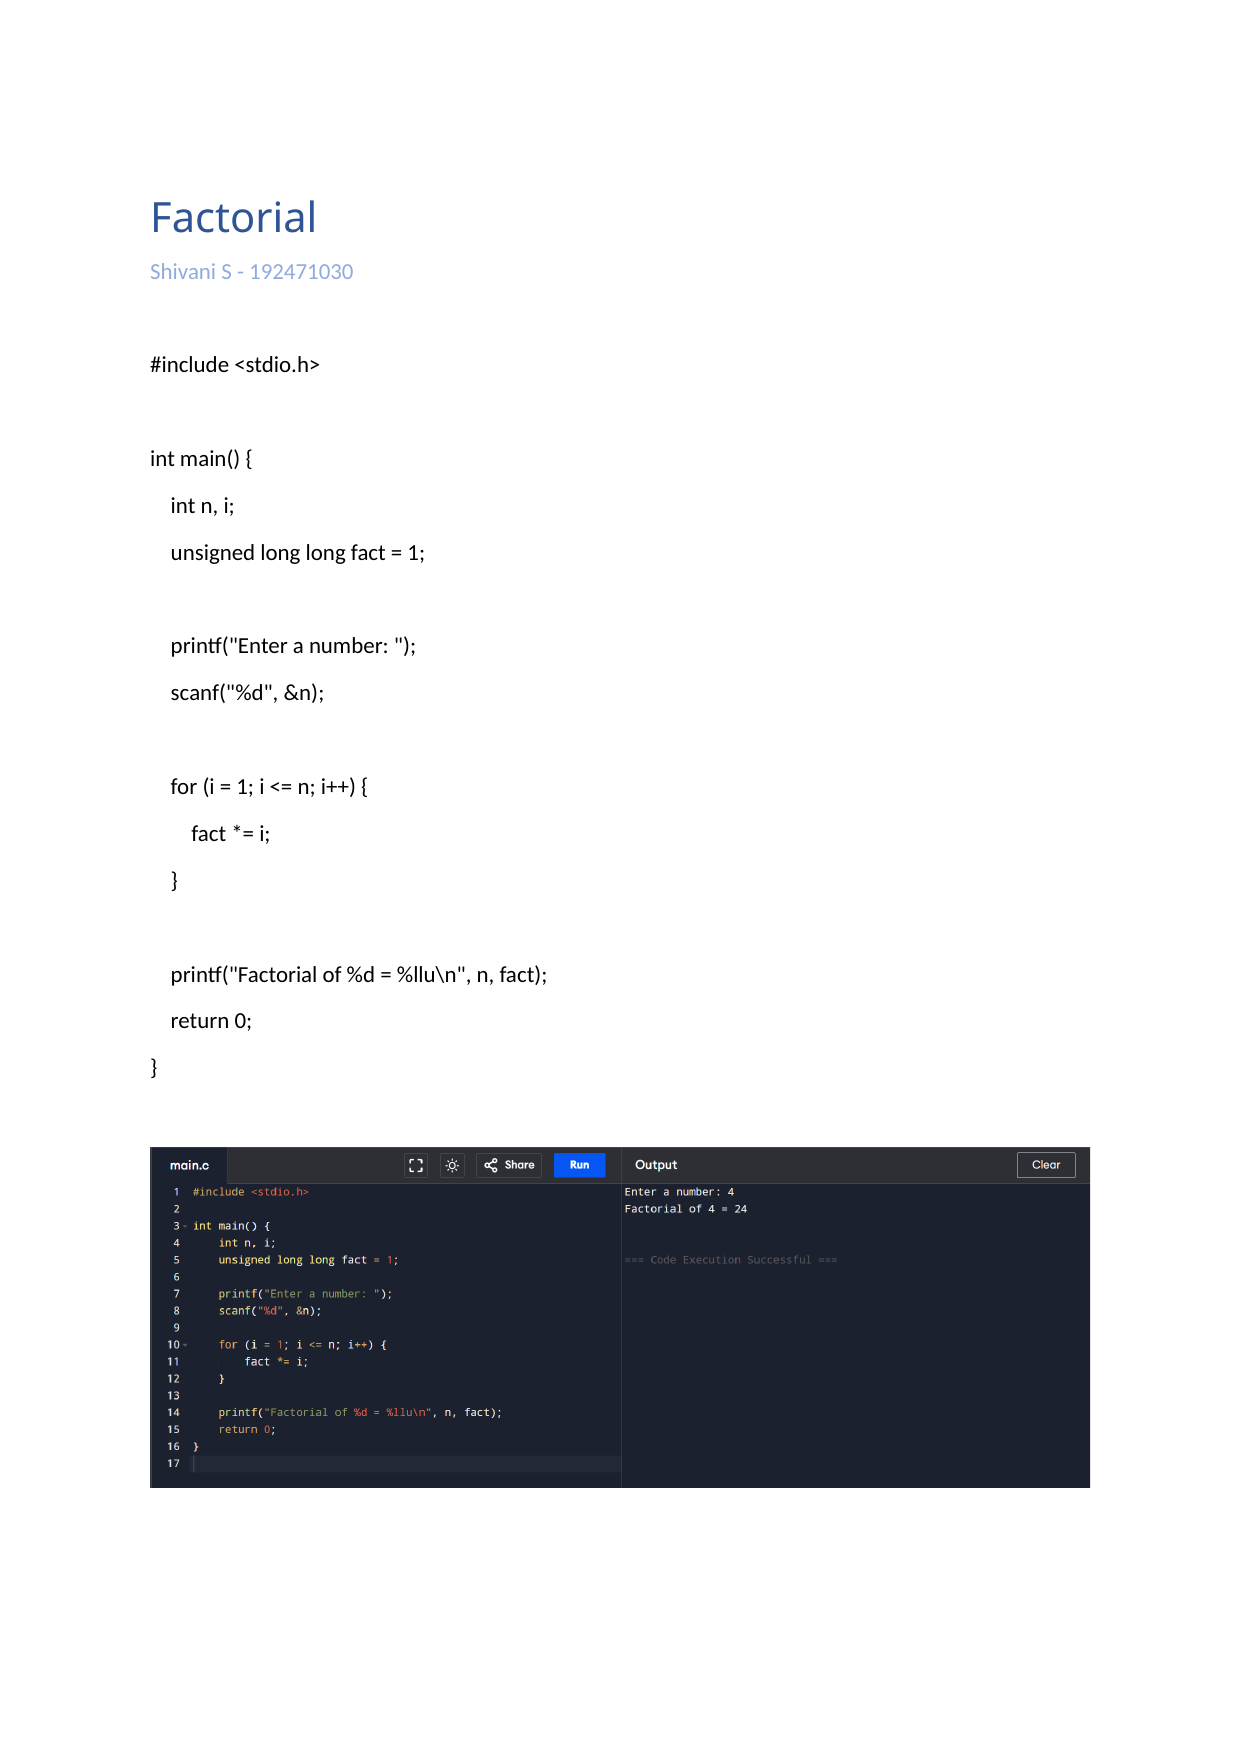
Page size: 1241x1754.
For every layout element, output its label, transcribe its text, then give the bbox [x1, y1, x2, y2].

text unsigned long long fact = 1; [150, 538, 1090, 566]
text } [150, 1053, 1090, 1081]
subtitle Factorial [150, 187, 1090, 244]
text printf("Factorial of %d = %llu\n", n, fact); [150, 960, 1090, 988]
text return 0; [150, 1007, 1090, 1034]
text int n, i; [150, 491, 1090, 519]
text for (i = 1; i <= n; i++) { [150, 772, 1090, 800]
text Shivani S - 192471030 [150, 257, 1090, 285]
text scanf("%d", &n); [150, 678, 1090, 706]
text } [150, 866, 1090, 894]
picture [150, 1147, 1091, 1488]
text fact *= i; [150, 819, 1090, 847]
text int main() { [150, 444, 1090, 472]
text #include <stdio.h> [150, 350, 1090, 378]
text printf("Enter a number: "); [150, 632, 1090, 659]
